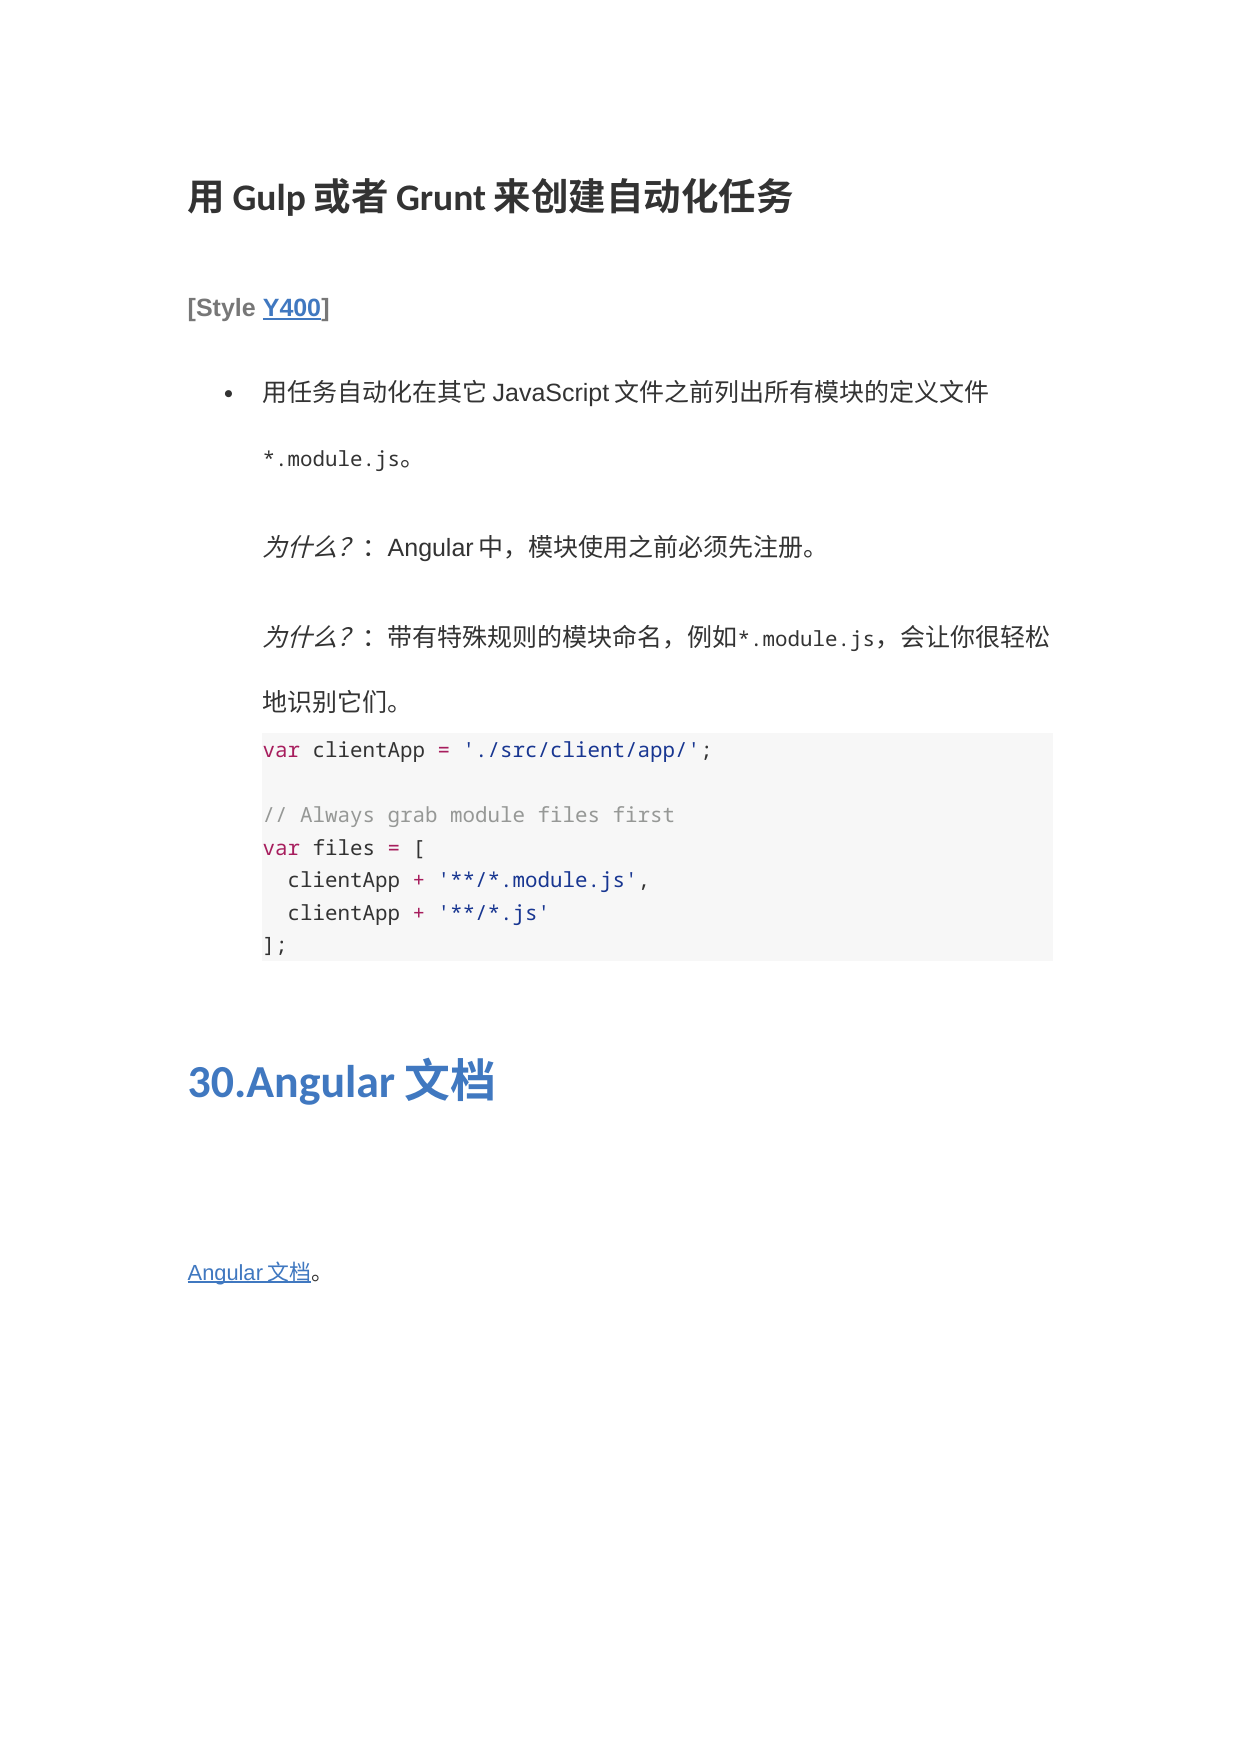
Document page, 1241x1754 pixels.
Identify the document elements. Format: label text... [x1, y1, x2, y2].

list 用任务自动化在其它JavaScript文件之前列出所有模块的定义文件*.module.js。 [225, 358, 1053, 488]
text clientApp + '**/*.js' [262, 896, 1053, 928]
text 为什么？：带有特殊规则的模块命名，例如*.module.js，会让你很轻松地识别它们。 [262, 603, 1053, 733]
subtitle 用Gulp或者Grunt来创建自动化任务 [187, 162, 1053, 227]
text clientApp + '**/*.module.js', [262, 863, 1053, 896]
text Angular文档。 [187, 1254, 1053, 1287]
text // Always grab module files first [262, 798, 1053, 831]
text var clientApp = './src/client/app/'; [262, 733, 1053, 766]
text var files = [ [262, 831, 1053, 863]
subtitle [Style Y400] [187, 292, 1053, 324]
subtitle 30.Angular文档 [187, 1029, 1053, 1126]
text 为什么？：Angular中，模块使用之前必须先注册。 [262, 513, 1053, 578]
text ]; [262, 928, 1053, 961]
